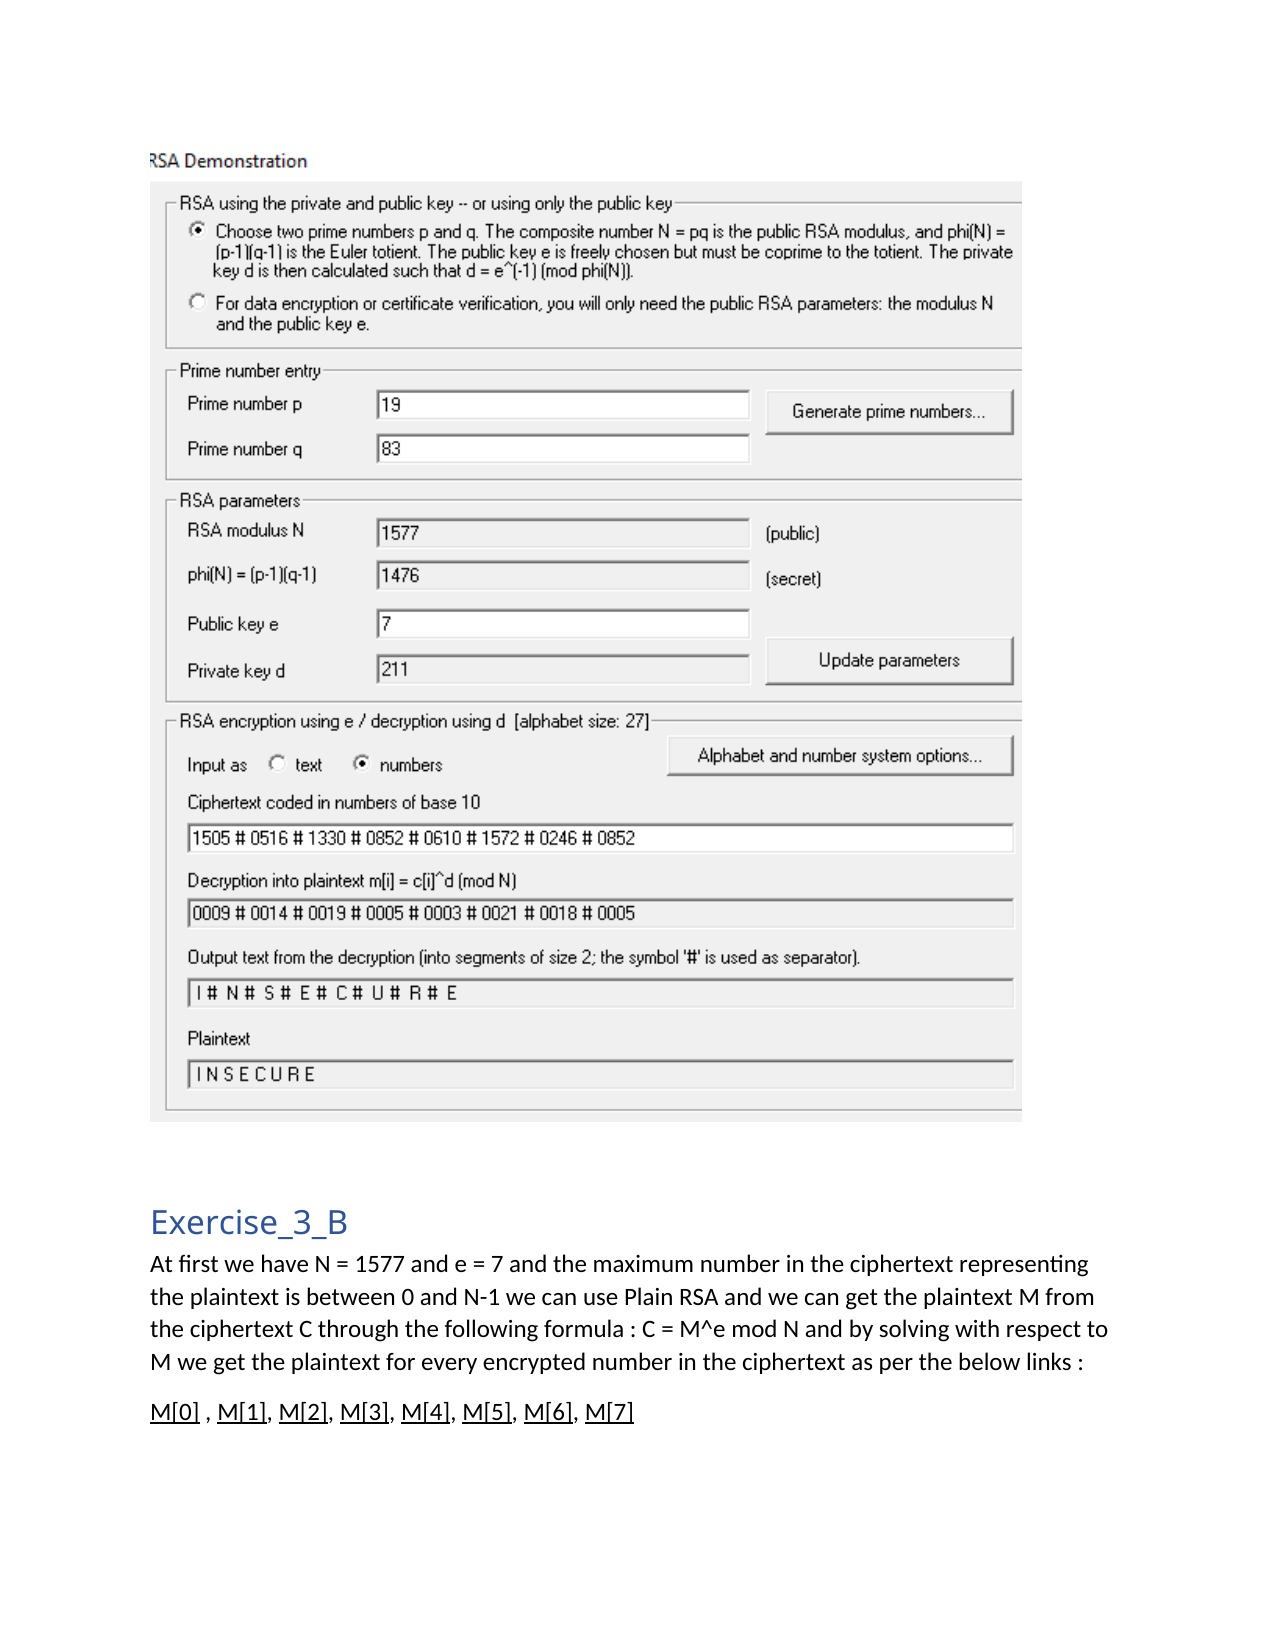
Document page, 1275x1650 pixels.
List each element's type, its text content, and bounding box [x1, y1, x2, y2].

subtitle Exercise_3_B [150, 1199, 1125, 1244]
text M[0] , M[1], M[2], M[3], M[4], M[5], M[6], M[7] [150, 1396, 1125, 1427]
text At first we have N = 1577 and e = 7 and the maximum number in the ciphertext representing the plaintext is between 0 and N-1 we can use Plain RSA and we can get the plaintext M from the ciphertext C through the following formula : C = M^e mod N and by solving with respect to M we get the plaintext for every encrypted number in the ciphertext as per the below links : [150, 1248, 1125, 1377]
picture [150, 150, 1022, 1122]
